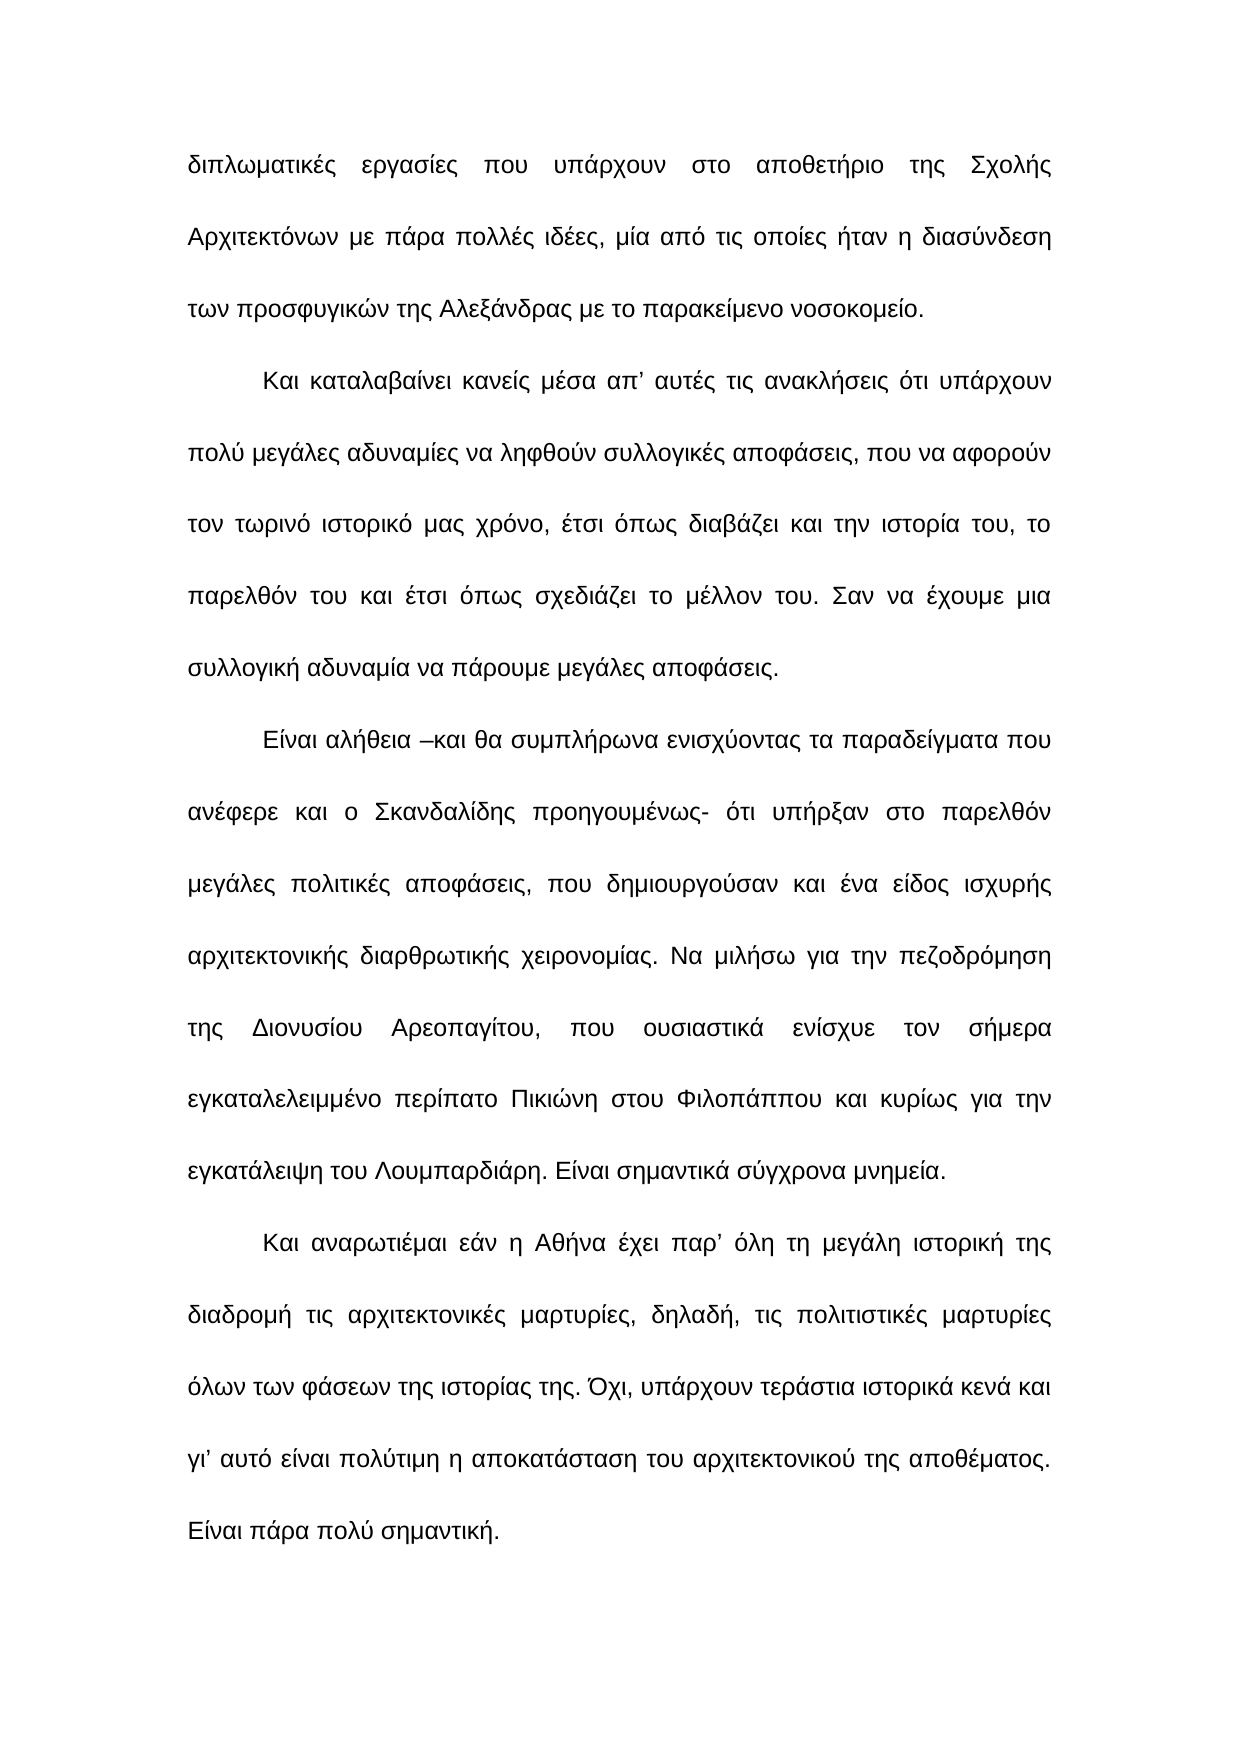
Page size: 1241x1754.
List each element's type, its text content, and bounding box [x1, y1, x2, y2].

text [187, 150, 1053, 322]
text Είναι αλήθεια –και θα συμπλήρωνα ενισχύοντας τα παραδείγματα που ανέφερε και ο Σκανδαλίδης προηγουμένως- ότι υπήρξαν στο παρελθόν μεγάλες πολιτικές αποφάσεις, που δημιουργούσαν και ένα είδος ισχυρής αρχιτεκτονικής διαρθρωτικής χειρονομίας. Να μιλήσω για την πεζοδρόμηση της Διονυσίου Αρεοπαγίτου, που ουσιαστικά ενίσχυε τον σήμερα εγκαταλελειμμένο περίπατο Πικιώνη στου Φιλοπάππου και κυρίως για την εγκατάλειψη του Λουμπαρδιάρη. Είναι σημαντικά σύγχρονα μνημεία. [187, 725, 1053, 1185]
text Και αναρωτιέμαι εάν η Αθήνα έχει παρ’ όλη τη μεγάλη ιστορική της διαδρομή τις αρχιτεκτονικές μαρτυρίες, δηλαδή, τις πολιτιστικές μαρτυρίες όλων των φάσεων της ιστορίας της. Όχι, υπάρχουν τεράστια ιστορικά κενά και γι’ αυτό είναι πολύτιμη η αποκατάσταση του αρχιτεκτονικού της αποθέματος. Είναι πάρα πολύ σημαντική. [187, 1228, 1053, 1544]
text Και καταλαβαίνει κανείς μέσα απ’ αυτές τις ανακλήσεις ότι υπάρχουν πολύ μεγάλες αδυναμίες να ληφθούν συλλογικές αποφάσεις, που να αφορούν τον τωρινό ιστορικό μας χρόνο, έτσι όπως διαβάζει και την ιστορία του, το παρελθόν του και έτσι όπως σχεδιάζει το μέλλον του. Σαν να έχουμε μια συλλογική αδυναμία να πάρουμε μεγάλες αποφάσεις. [187, 366, 1053, 682]
